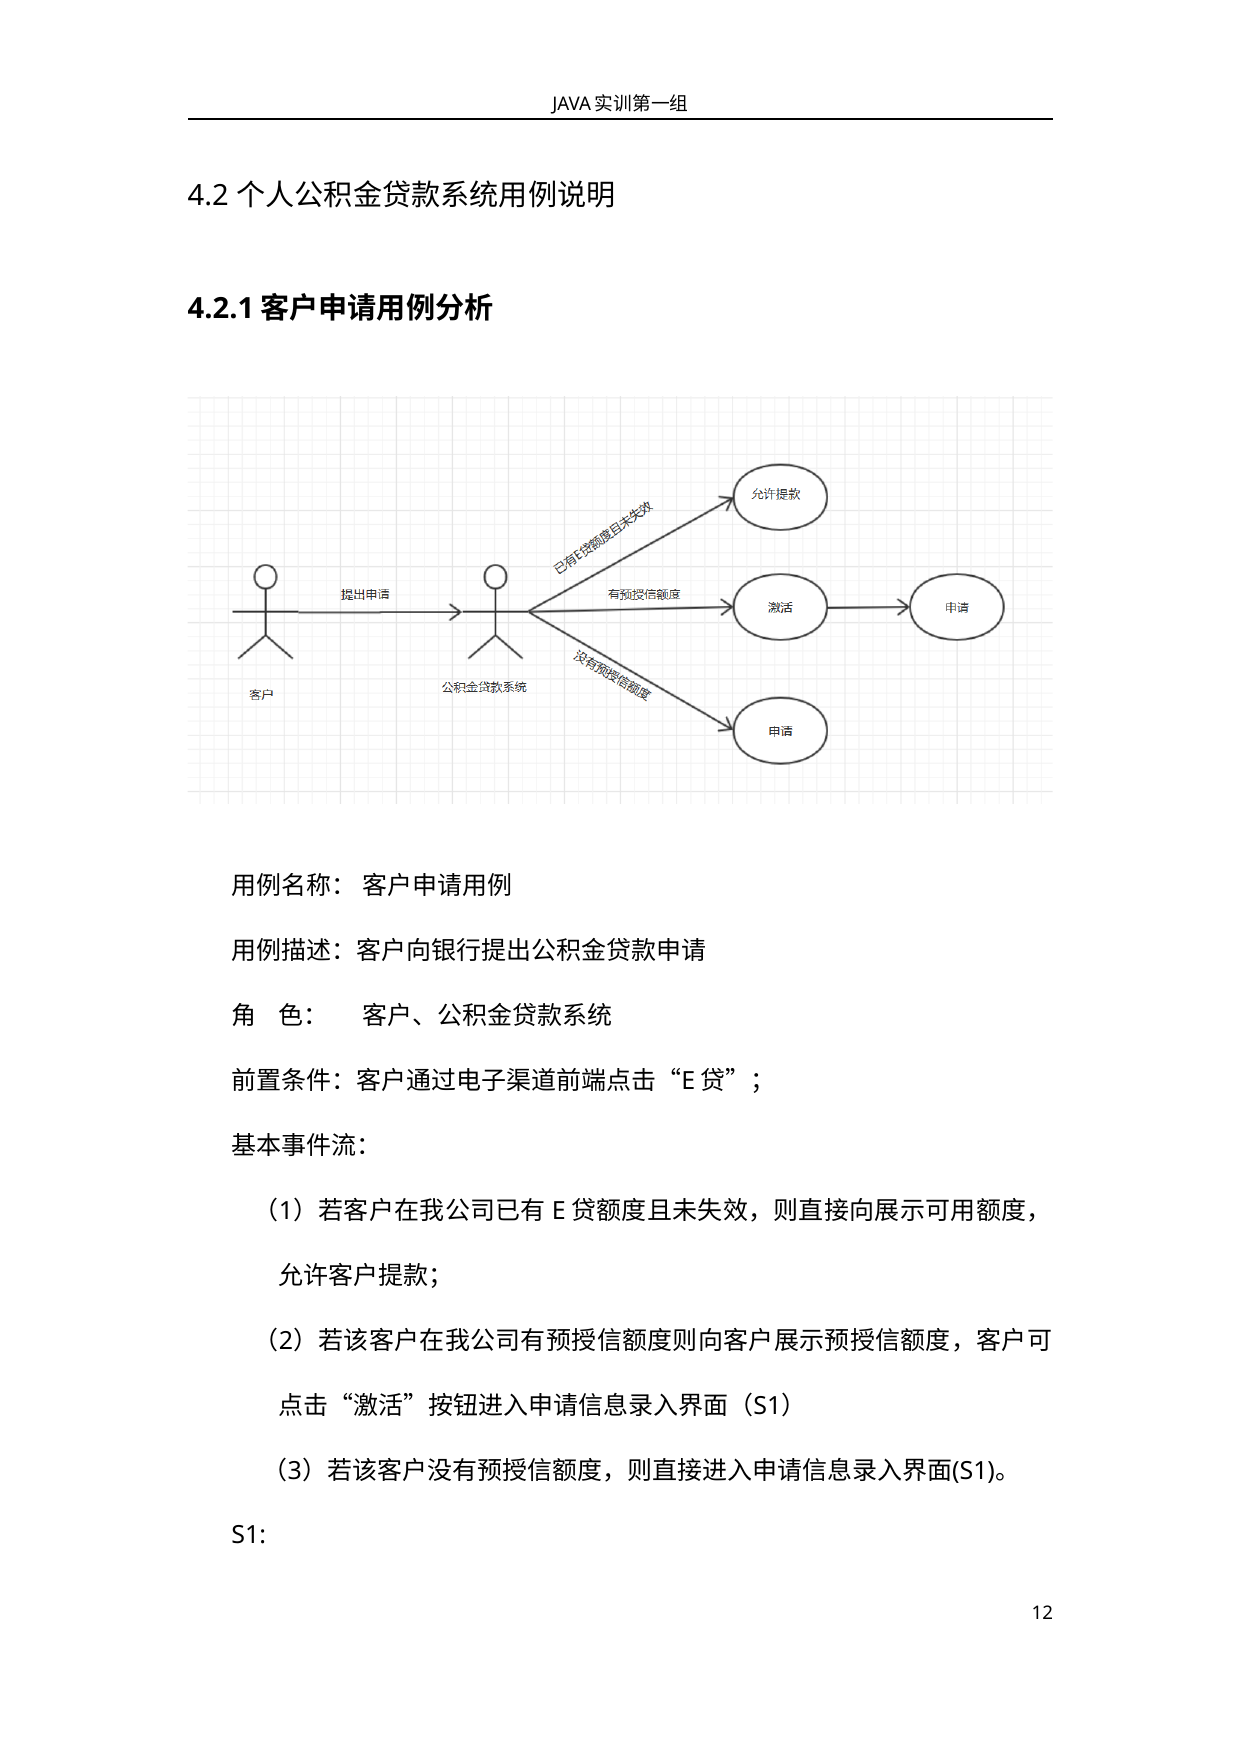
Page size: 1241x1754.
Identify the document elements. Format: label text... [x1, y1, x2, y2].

text 角 色： 客户、公积金贷款系统 [187, 981, 1053, 1046]
picture [187, 396, 1053, 804]
text （1）若客户在我公司已有E贷额度且未失效，则直接向展示可用额度，允许客户提款； [253, 1176, 1053, 1306]
text 用例描述：客户向银行提出公积金贷款申请 [187, 916, 1053, 981]
text 用例名称： 客户申请用例 [187, 851, 1053, 916]
text 4.2 个人公积金贷款系统用例说明 [187, 160, 1053, 225]
text （3）若该客户没有预授信额度，则直接进入申请信息录入界面(S1)。 [187, 1436, 1053, 1501]
text 基本事件流： [187, 1111, 1053, 1176]
text （2）若该客户在我公司有预授信额度则向客户展示预授信额度，客户可点击“激活”按钮进入申请信息录入界面（S1） [253, 1306, 1053, 1436]
text S1: [187, 1501, 1053, 1566]
subtitle 4.2.1客户申请用例分析 [187, 273, 1053, 338]
text 前置条件：客户通过电子渠道前端点击“E贷”； [187, 1046, 1053, 1111]
